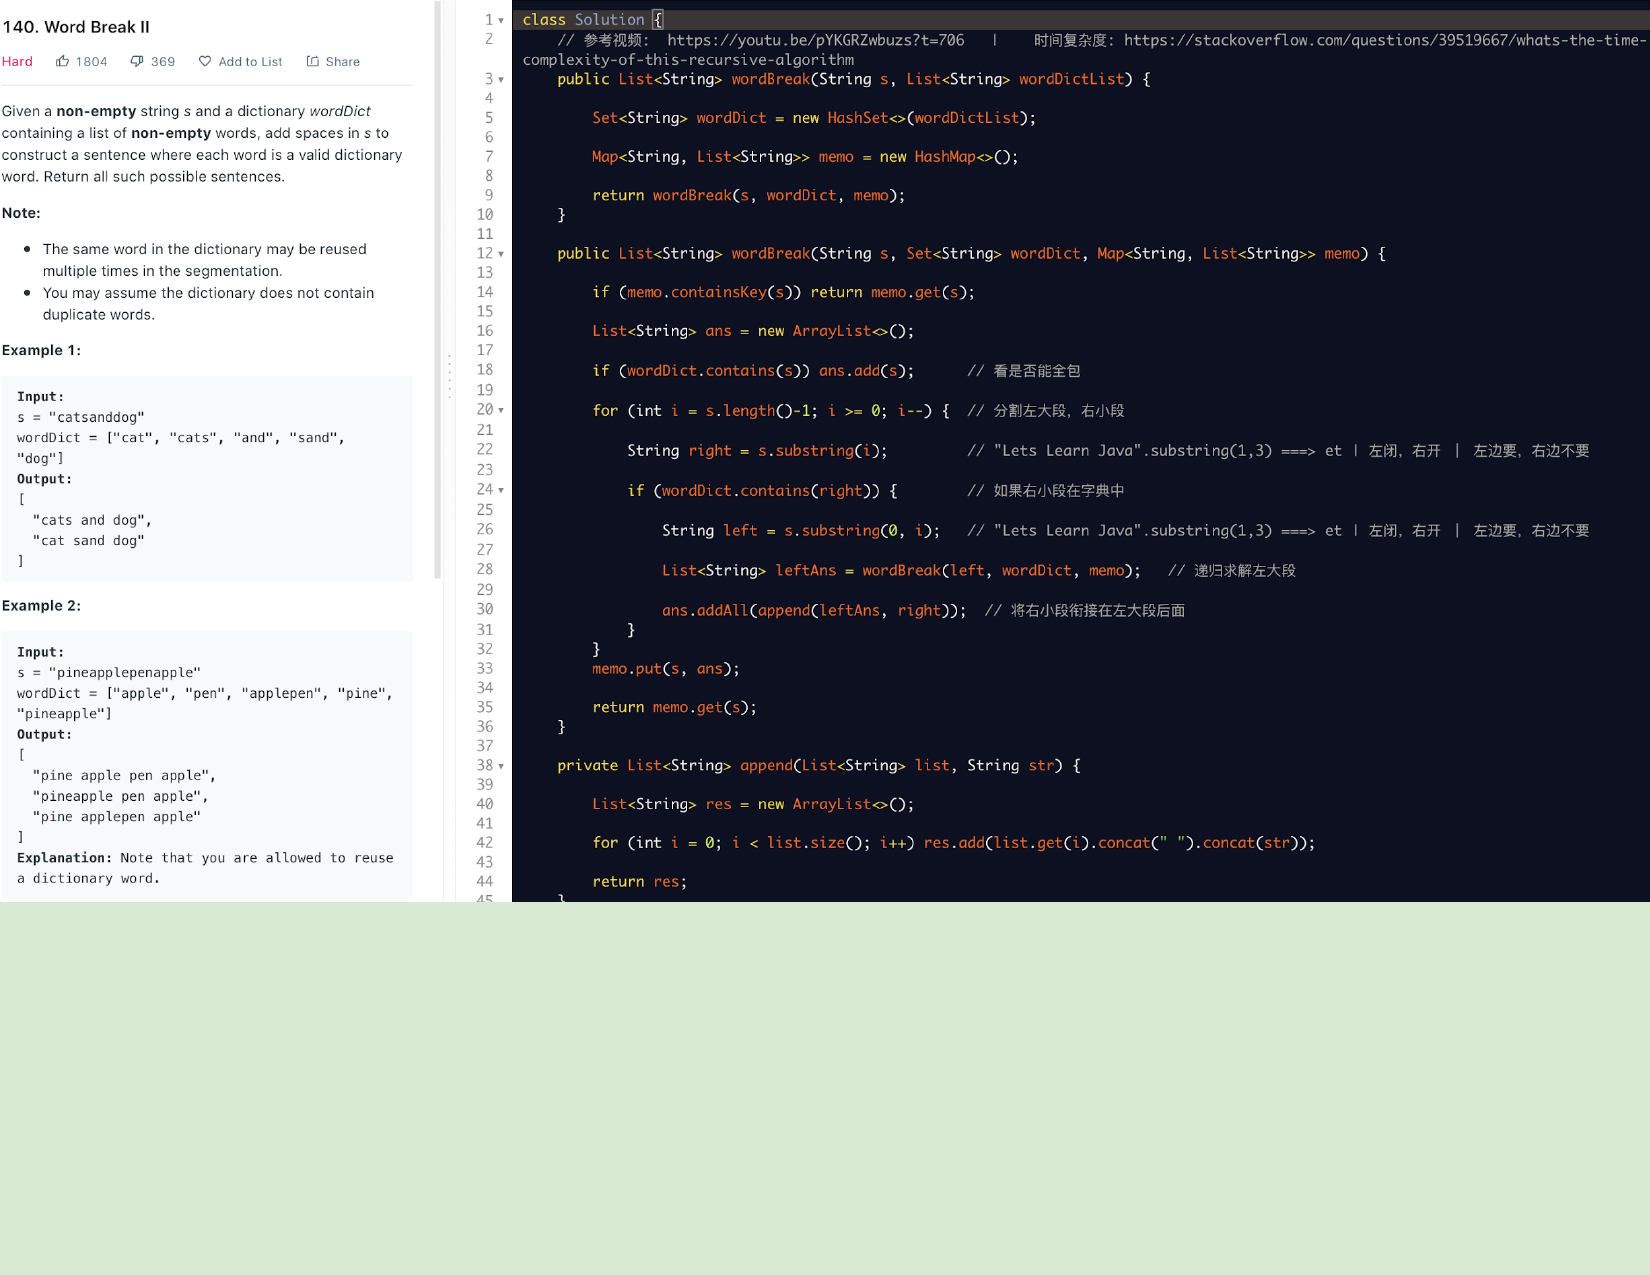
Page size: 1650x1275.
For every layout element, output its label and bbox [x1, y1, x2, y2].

picture [0, 0, 1650, 902]
